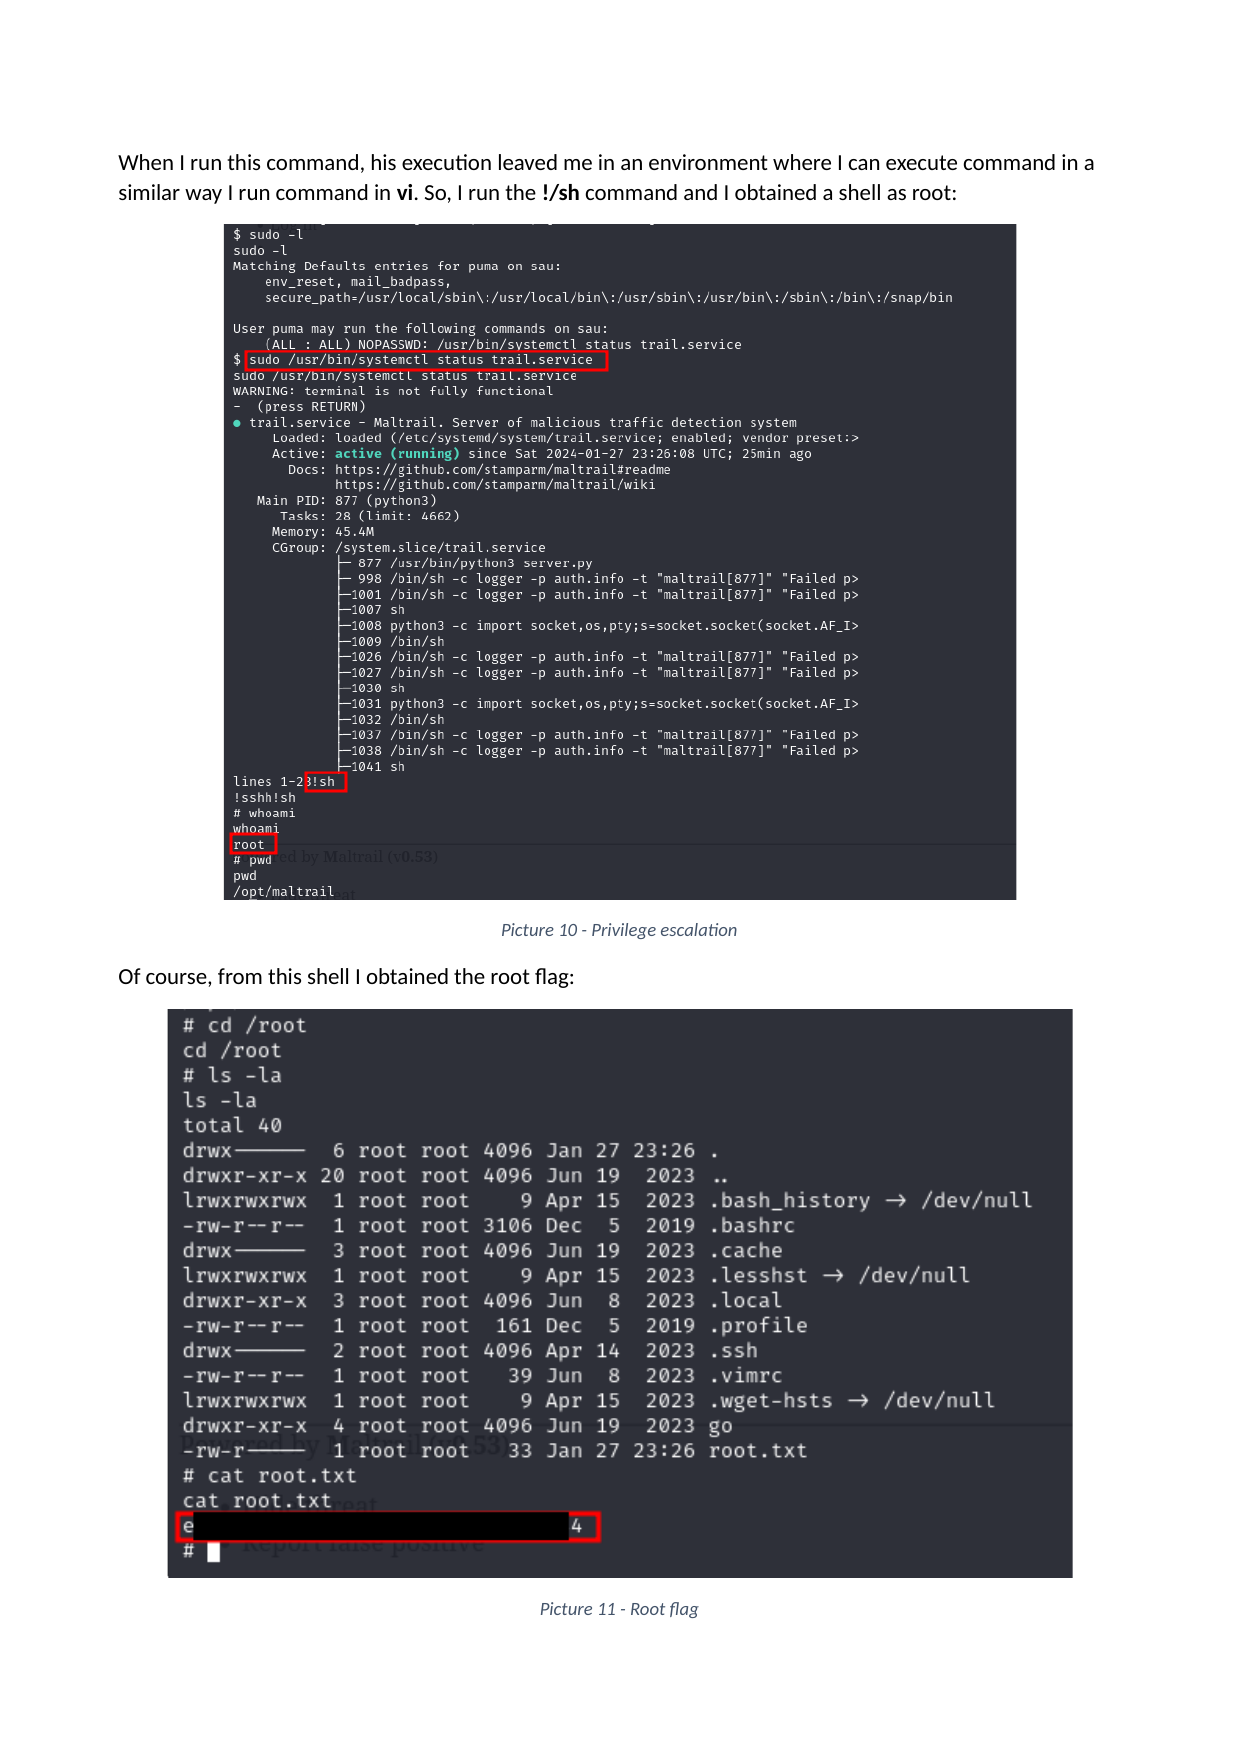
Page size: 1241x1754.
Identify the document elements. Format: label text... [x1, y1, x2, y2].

text Of course, from this shell I obtained the root flag: [118, 962, 1122, 990]
text When I run this command, his execution leaved me in an environment where I can execute command in a similar way I run command in vi. So, I run the !/sh command and I obtained a shell as root: [118, 148, 1122, 206]
picture [223, 224, 1017, 900]
picture [167, 1009, 1073, 1578]
text Picture 10 - Privilege escalation [118, 919, 1122, 942]
